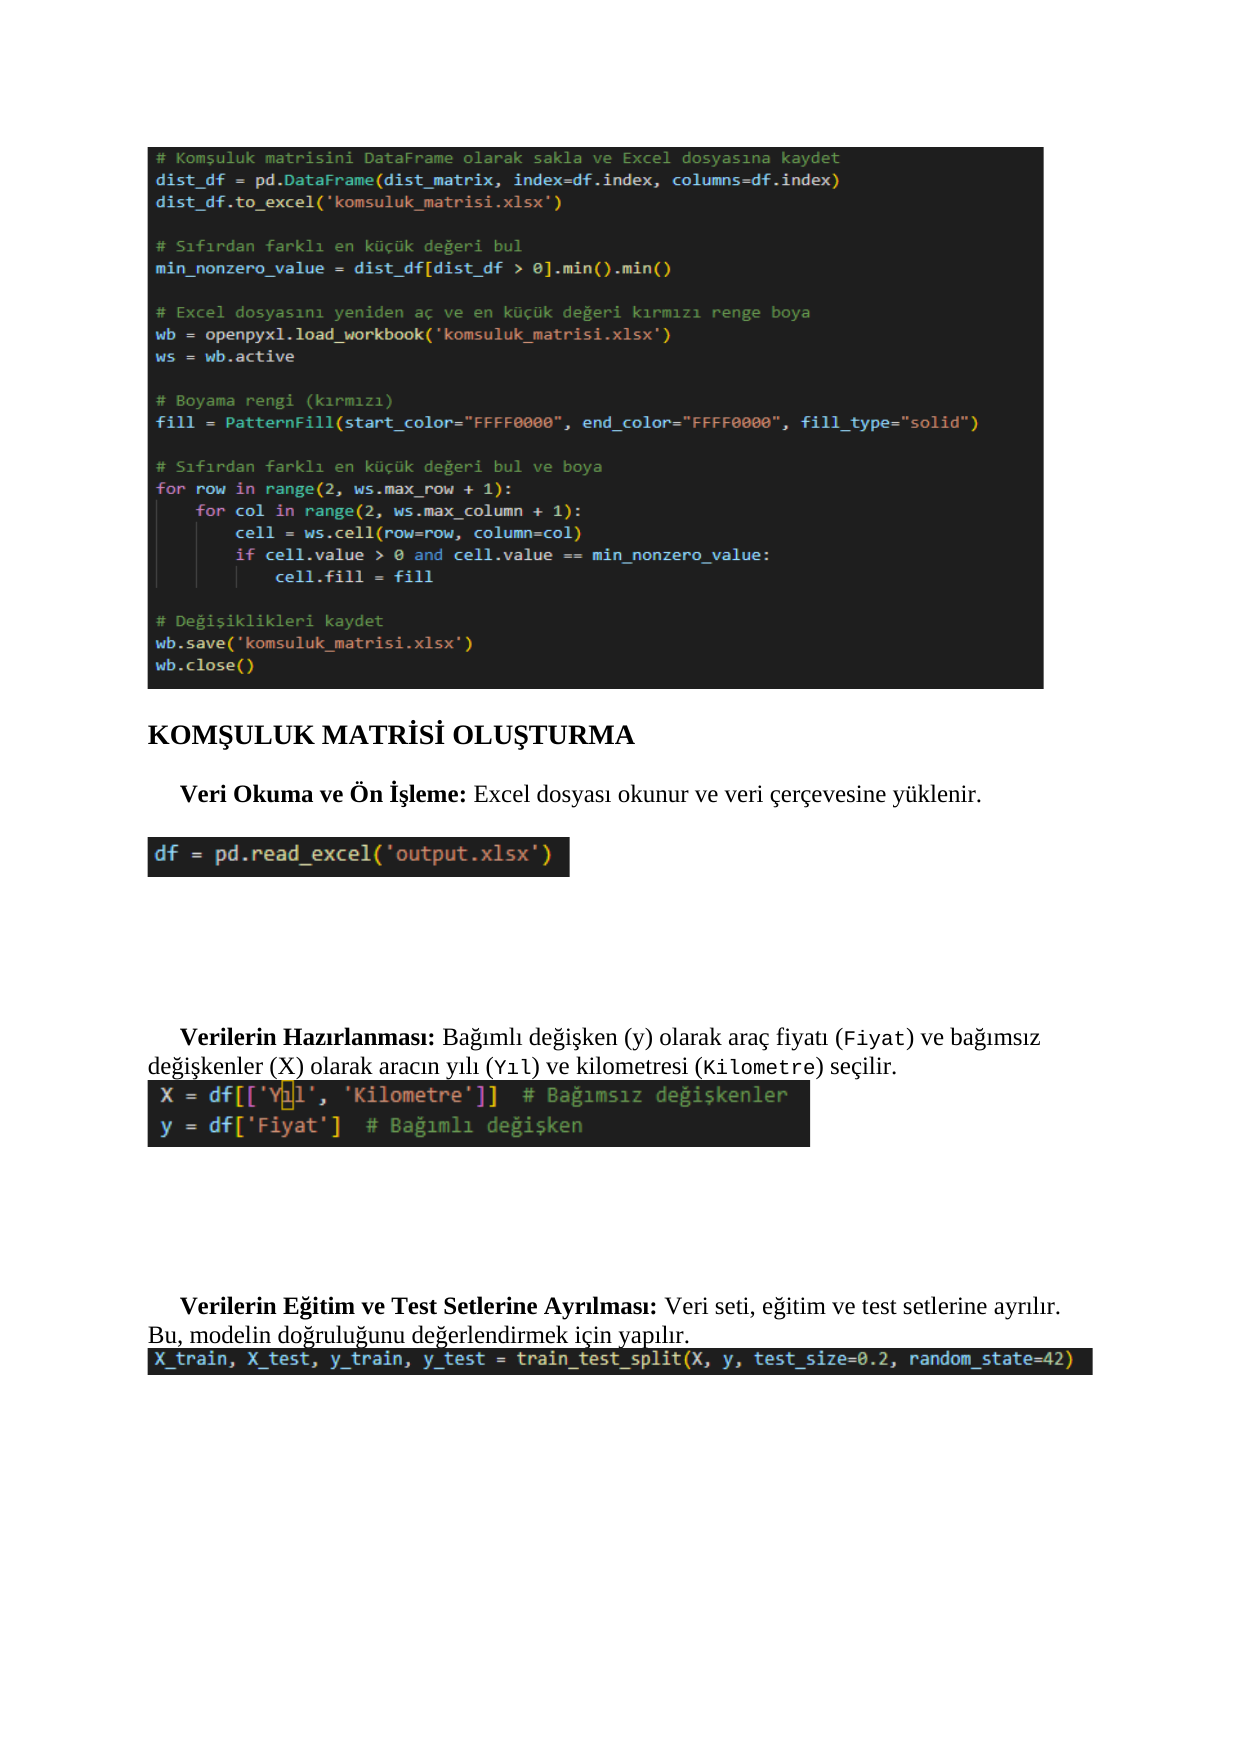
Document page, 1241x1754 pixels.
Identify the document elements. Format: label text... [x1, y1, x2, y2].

picture [147, 1348, 1093, 1375]
text  Veri Okuma ve Ön İşleme: Excel dosyası okunur ve veri çerçevesine yüklenir. [148, 779, 1093, 808]
picture [147, 1080, 811, 1147]
text KOMŞULUK MATRİSİ OLUŞTURMA [148, 718, 1093, 750]
text  Verilerin Eğitim ve Test Setlerine Ayrılması: Veri seti, eğitim ve test setlerine ayrılır. Bu, modelin doğruluğunu değerlendirmek için yapılır. [148, 1291, 1093, 1348]
picture [147, 837, 570, 877]
picture [147, 147, 1044, 689]
